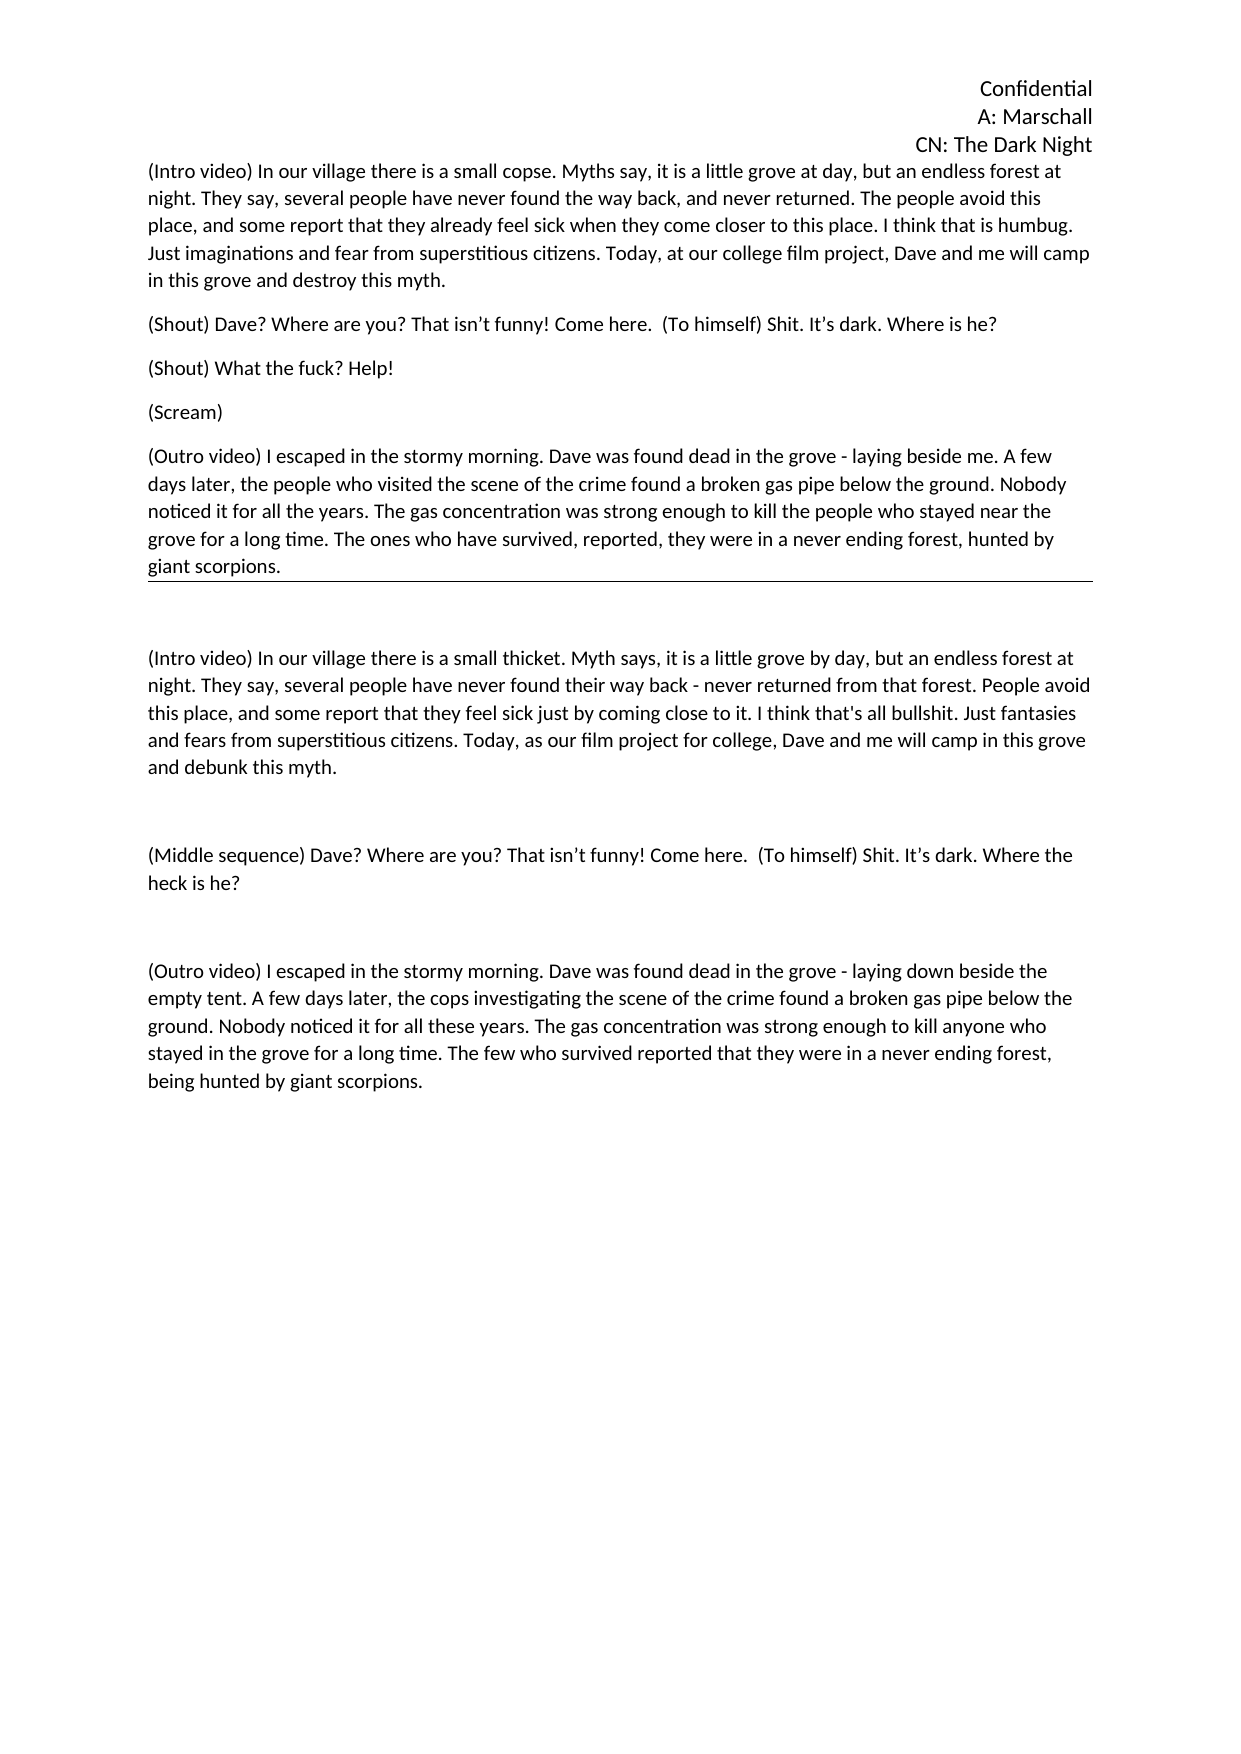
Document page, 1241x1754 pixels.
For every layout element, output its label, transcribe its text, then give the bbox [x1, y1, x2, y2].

text (Middle sequence) Dave? Where are you? That isn’t funny! Come here. (To himself) Shit. It’s dark. Where the heck is he? [148, 843, 1093, 896]
text (Intro video) In our village there is a small thicket. Myth says, it is a little grove by day, but an endless forest at night. They say, several people have never found their way back - never returned from that forest. People avoid this place, and some report that they feel sick just by coming close to it. I think that's all bullshit. Just fantasies and fears from superstitious citizens. Today, as our film project for college, Dave and me will camp in this grove and debunk this myth. [148, 645, 1093, 780]
text (Shout) What the fuck? Help! [148, 356, 1093, 381]
text (Scream) [148, 399, 1093, 425]
text (Shout) Dave? Where are you? That isn’t funny! Come here. (To himself) Shit. It’s dark. Where is he? [148, 311, 1093, 337]
text (Outro video) I escaped in the stormy morning. Dave was found dead in the grove - laying beside me. A few days later, the people who visited the scene of the crime found a broken gas pipe below the ground. Nobody noticed it for all the years. The gas concentration was strong enough to kill the people who stayed near the grove for a long time. The ones who have survived, reported, they were in a never ending forest, hunted by giant scorpions. [148, 444, 1093, 581]
text (Outro video) I escaped in the stormy morning. Dave was found dead in the grove - laying down beside the empty tent. A few days later, the cops investigating the scene of the crime found a broken gas pipe below the ground. Nobody noticed it for all these years. The gas concentration was strong enough to kill anyone who stayed in the grove for a long time. The few who survived reported that they were in a never ending forest, being hunted by giant scorpions. [148, 958, 1093, 1093]
text (Intro video) In our village there is a small copse. Myths say, it is a little grove at day, but an endless forest at night. They say, several people have never found the way back, and never returned. The people avoid this place, and some report that they already feel sick when they come closer to this place. I think that is humbug. Just imaginations and fear from superstitious citizens. Today, at our college film project, Dave and me will camp in this grove and destroy this myth. [148, 158, 1093, 293]
